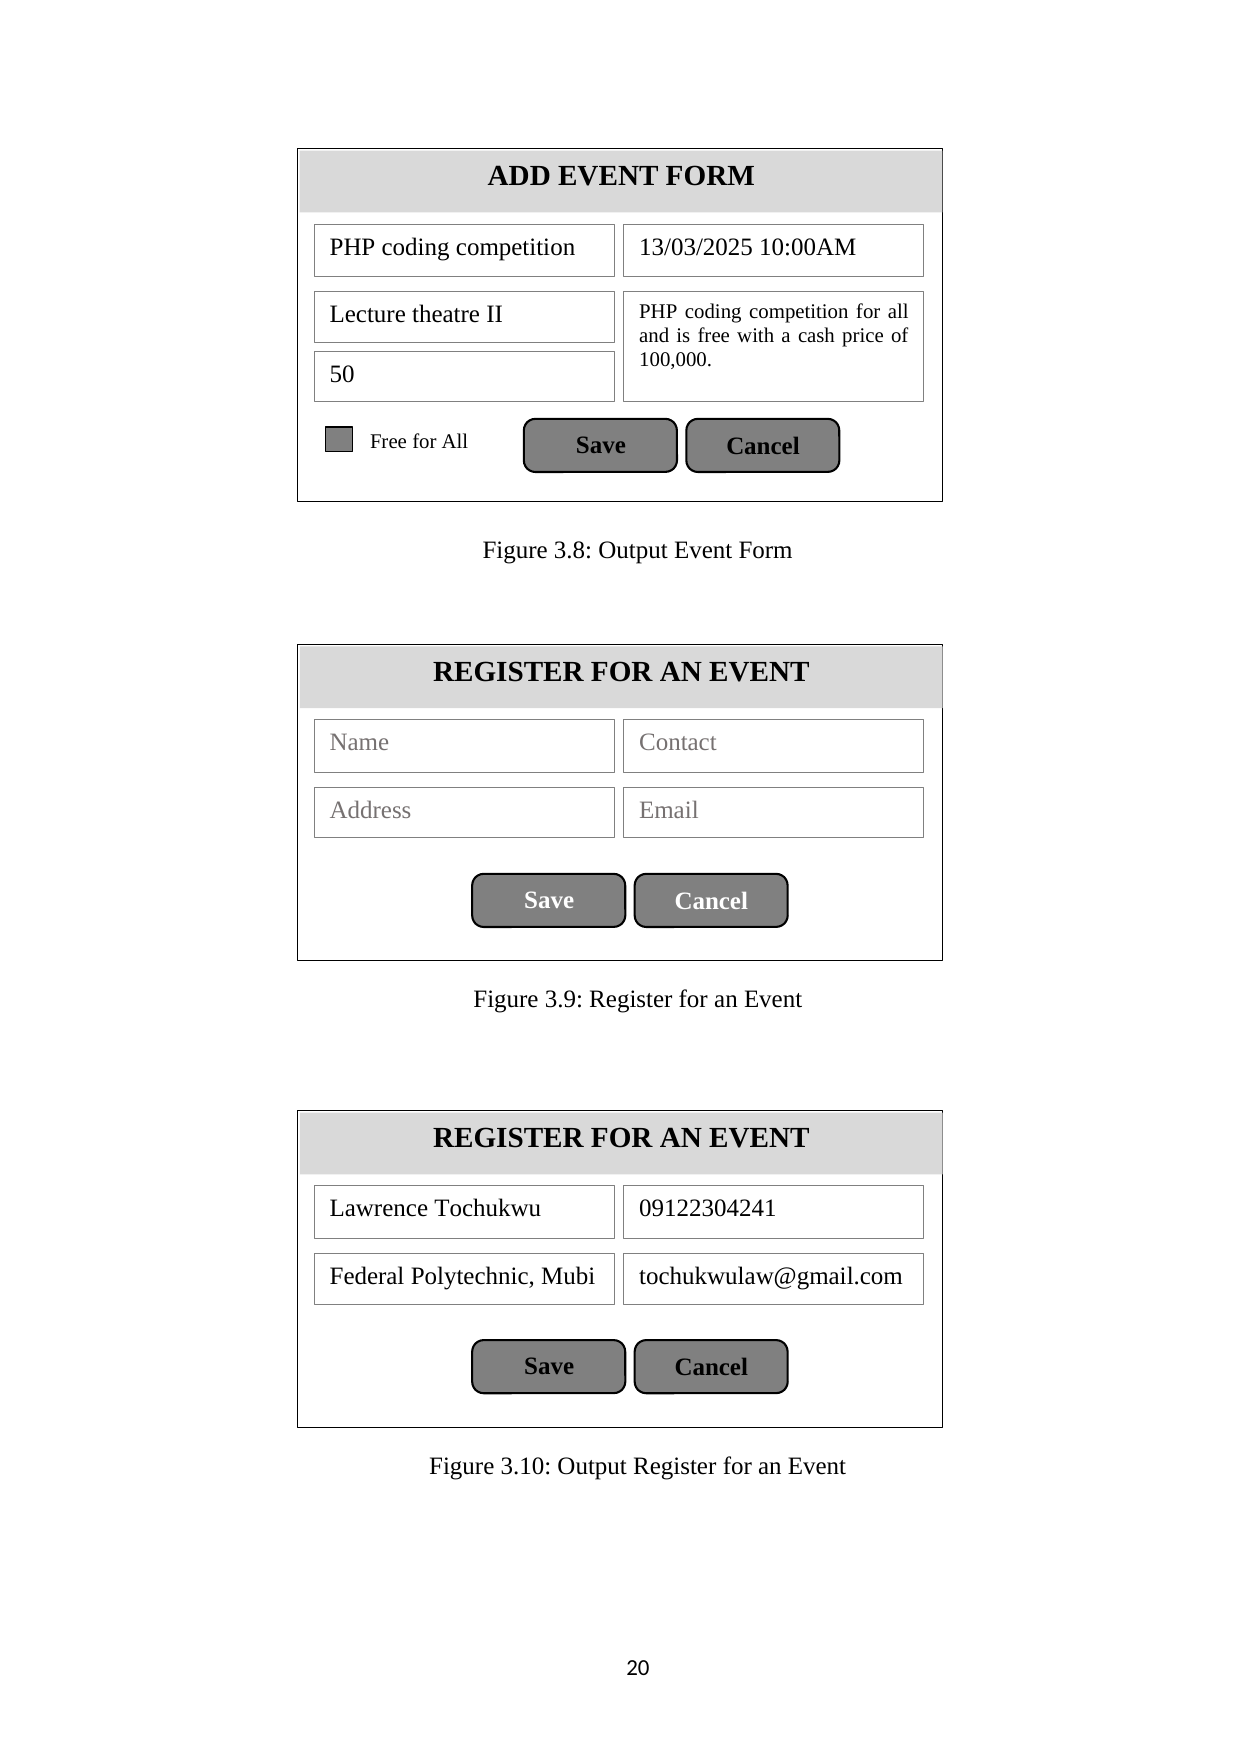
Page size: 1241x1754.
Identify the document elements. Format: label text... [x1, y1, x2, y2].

text Figure 3.10: Output Register for an Event [150, 1451, 1125, 1479]
text Figure 3.9: Register for an Event [150, 984, 1125, 1013]
text Figure 3.8: Output Event Form [150, 535, 1125, 564]
